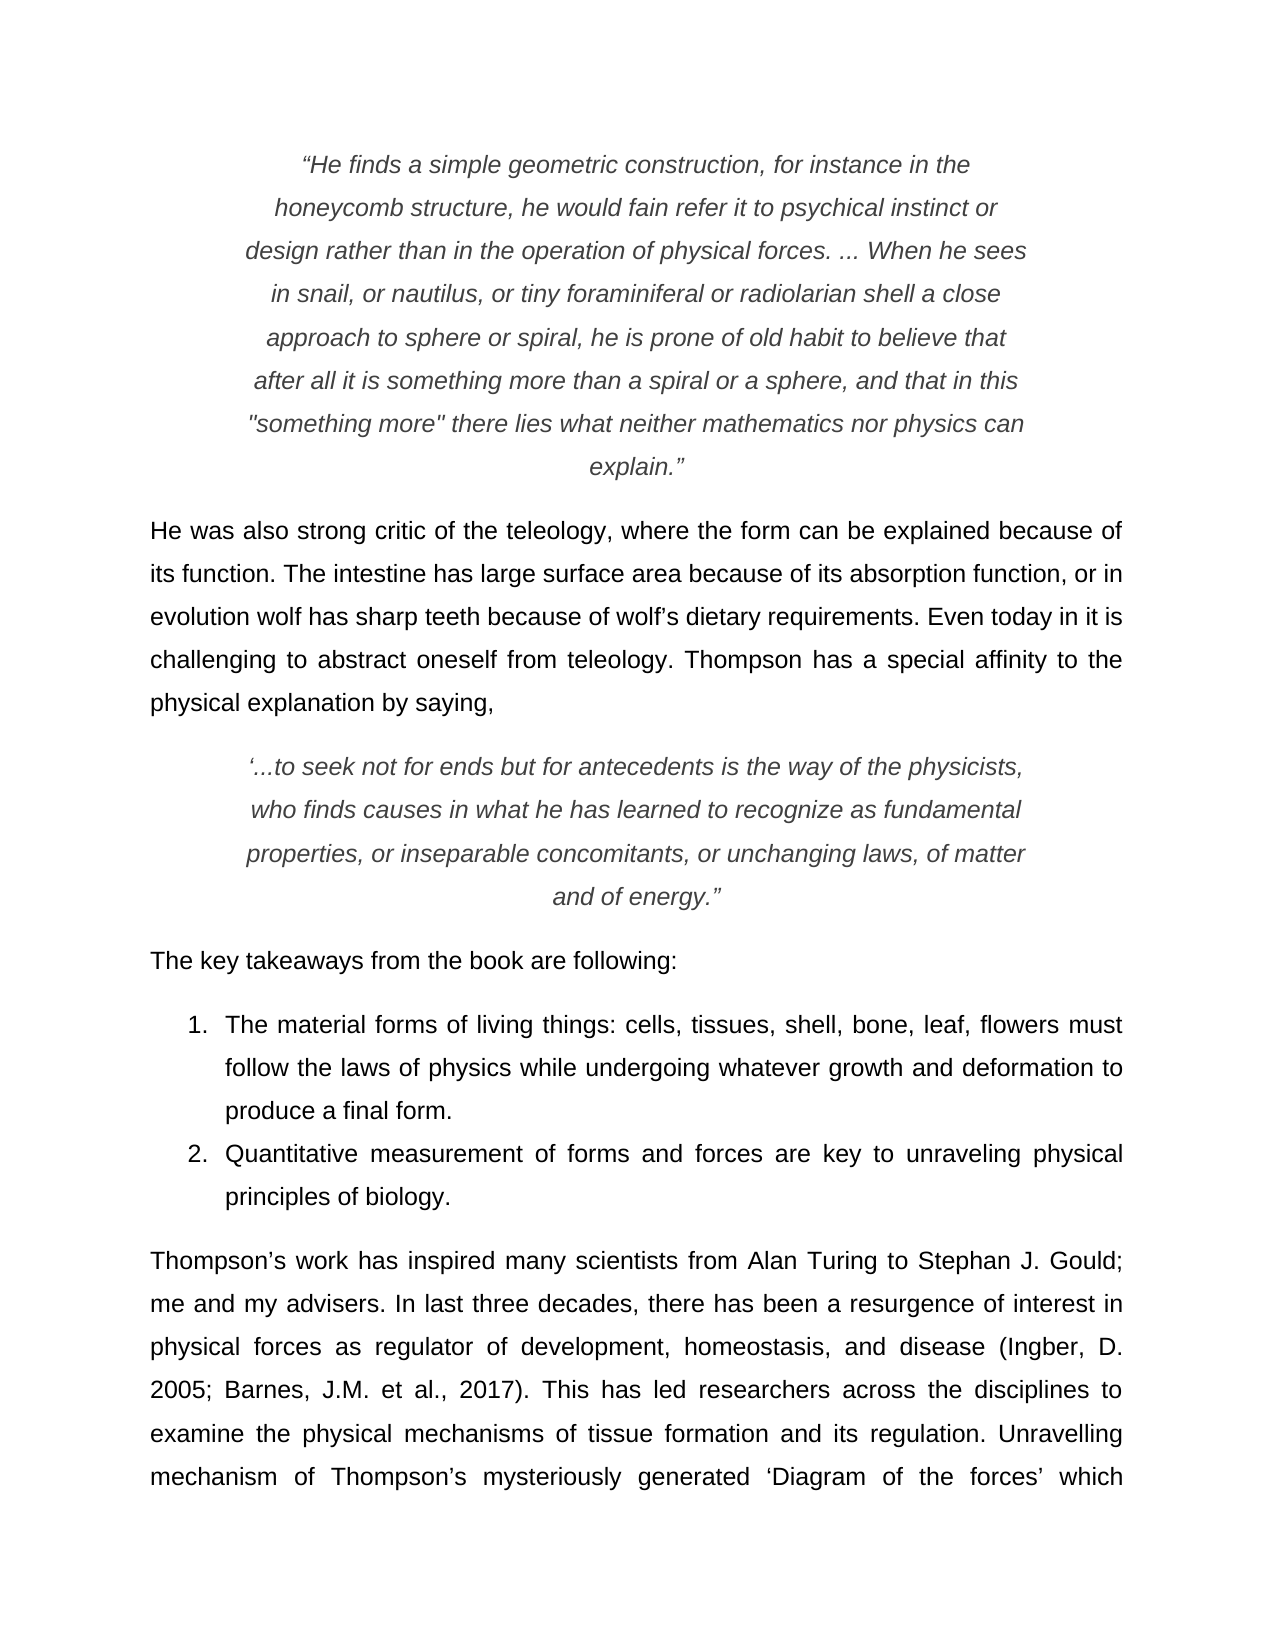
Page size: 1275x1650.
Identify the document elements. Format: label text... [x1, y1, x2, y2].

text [150, 1246, 1125, 1490]
text ‘...to seek not for ends but for antecedents is the way of the physicists, who finds causes in what he has learned to recognize as fundamental properties, or inseparable concomitants, or unchanging laws, of matter and of energy.” [240, 752, 1035, 910]
text The key takeaways from the book are following: [150, 946, 1125, 974]
text “He finds a simple geometric construction, for instance in the honeycomb structure, he would fain refer it to psychical instinct or design rather than in the operation of physical forces. ... When he sees in snail, or nautilus, or tiny foraminiferal or radiolarian shell a close approach to sphere or spiral, he is prone of old habit to believe that after all it is something more than a spiral or a sphere, and that in this "something more" there lies what neither mathematics nor physics can explain.” [240, 150, 1035, 481]
text He was also strong critic of the teleology, where the form can be explained because of its function. The intestine has large surface area because of its absorption function, or in evolution wolf has sharp teeth because of wolf’s dietary requirements. Even today in it is challenging to abstract oneself from teleology. Thompson has a special affinity to the physical explanation by saying, [150, 516, 1125, 717]
list Quantitative measurement of forms and forces are key to unraveling physical principles of biology. [187, 1139, 1125, 1211]
list The material forms of living things: cells, tissues, shell, bone, leaf, flowers must follow the laws of physics while undergoing whatever growth and deformation to produce a final form. [187, 1009, 1125, 1124]
